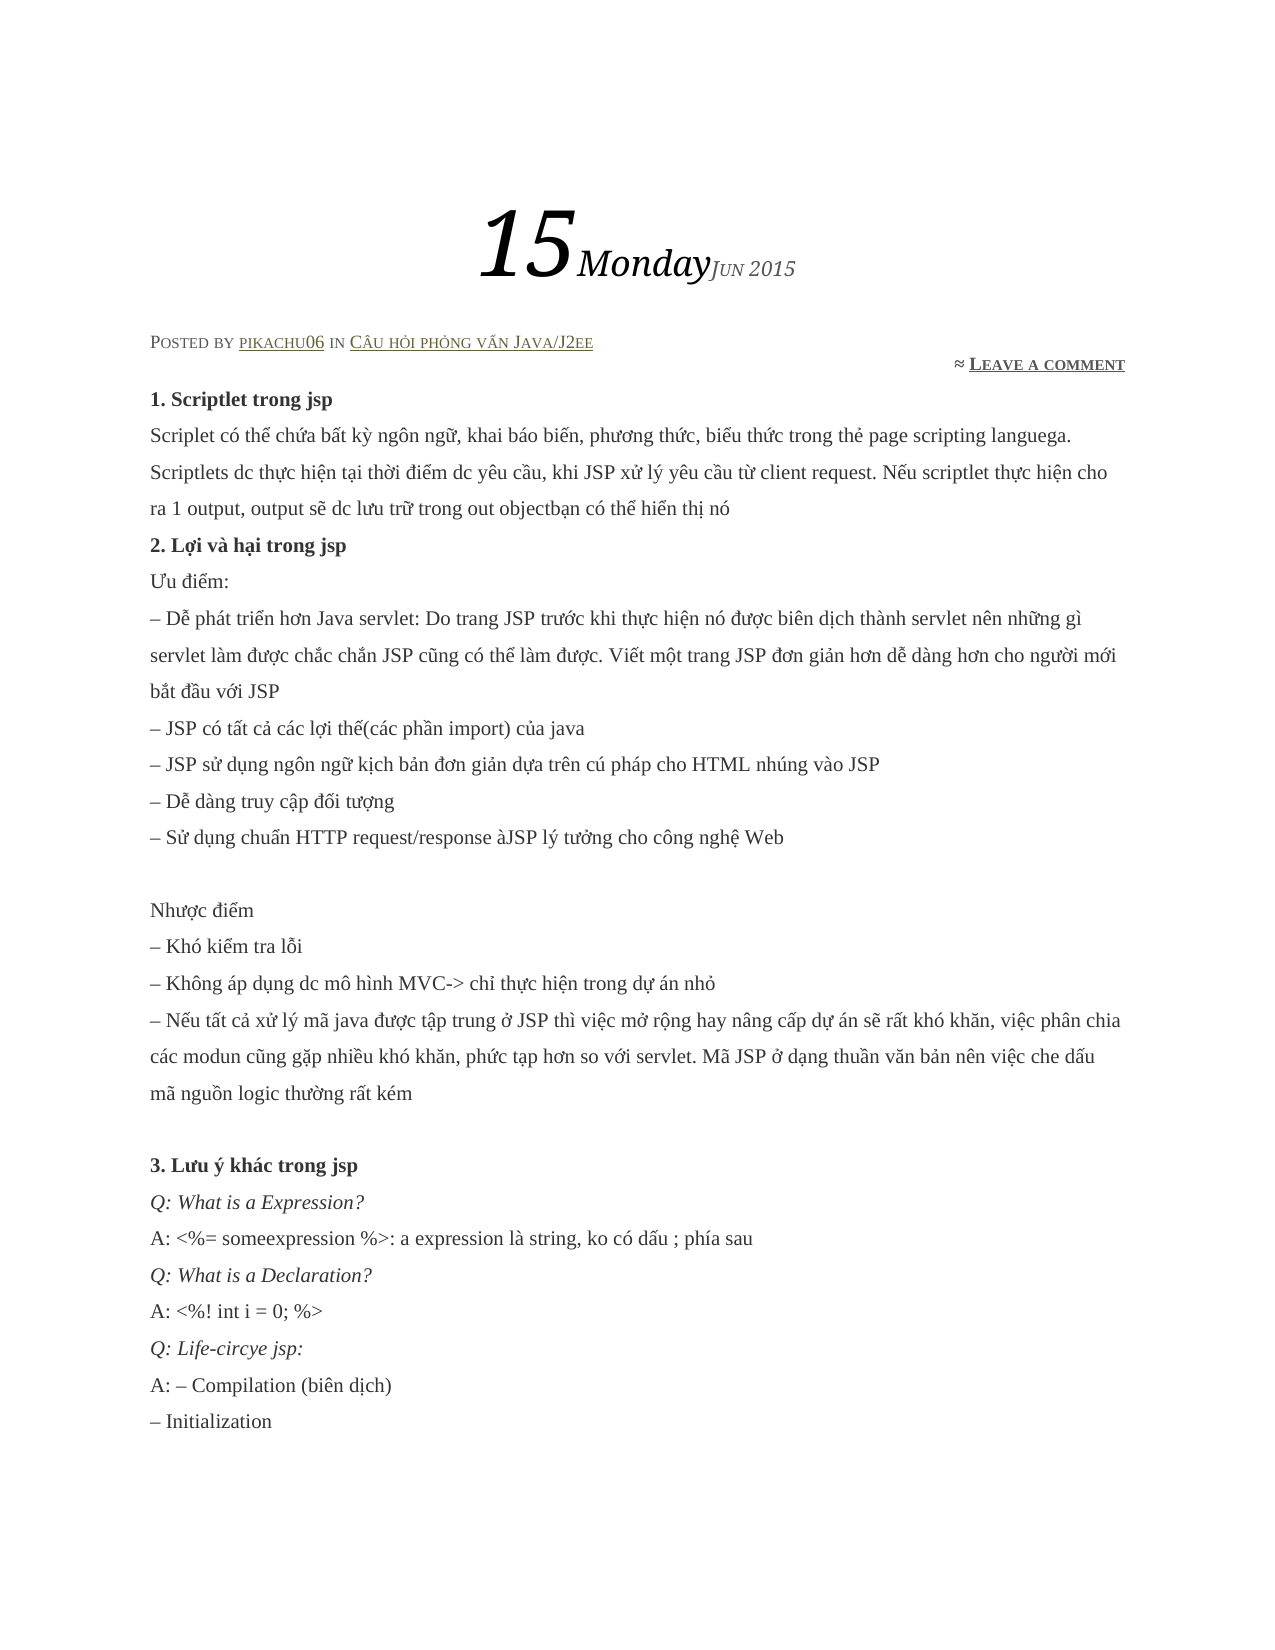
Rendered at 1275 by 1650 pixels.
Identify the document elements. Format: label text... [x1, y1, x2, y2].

text 1. Scriptlet trong jsp Scriplet có thể chứa bất kỳ ngôn ngữ, khai báo biến, phương thức, biểu thức trong thẻ page scripting languega. Scriptlets dc thực hiện tại thời điểm dc yêu cầu, khi JSP xử lý yêu cầu từ client request. Nếu scriptlet thực hiện cho ra 1 output, output sẽ dc lưu trữ trong out objectbạn có thể hiển thị nó 2. Lợi và hại trong jsp [150, 374, 1125, 557]
text 3. Lưu ý khác trong jsp Q: What is a Expression? A: <%= someexpression %>: a expression là string, ko có dấu ; phía sau [150, 1141, 1125, 1250]
text Posted by pikachu06 in Câu hỏi phỏng vấn Java/J2ee [150, 331, 1125, 352]
text Q: What is a Declaration? A: <%! int i = 0; %> [150, 1250, 1125, 1323]
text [150, 1323, 1125, 1433]
text Nhược điểm – Khó kiểm tra lỗi – Không áp dụng dc mô hình MVC-> chỉ thực hiện trong dự án nhỏ – Nếu tất cả xử lý mã java được tập trung ở JSP thì việc mở rộng hay nâng cấp dự án sẽ rất khó khăn, việc phân chia các modun cũng gặp nhiều khó khăn, phức tạp hơn so với servlet. Mã JSP ở dạng thuần văn bản nên việc che dấu mã nguồn logic thường rất kém [150, 885, 1125, 1105]
text ≈ Leave a comment [150, 352, 1125, 374]
text Ưu điểm: – Dễ phát triển hơn Java servlet: Do trang JSP trước khi thực hiện nó được biên dịch thành servlet nên những gì servlet làm được chắc chắn JSP cũng có thể làm được. Viết một trang JSP đơn giản hơn dễ dàng hơn cho người mới bắt đầu với JSP – JSP có tất cả các lợi thế(các phần import) của java – JSP sử dụng ngôn ngữ kịch bản đơn giản dựa trên cú pháp cho HTML nhúng vào JSP – Dễ dàng truy cập đối tượng – Sử dụng chuẩn HTTP request/response àJSP lý tưởng cho công nghệ Web [150, 557, 1125, 849]
text 15MondayJun 2015 [150, 178, 1125, 303]
